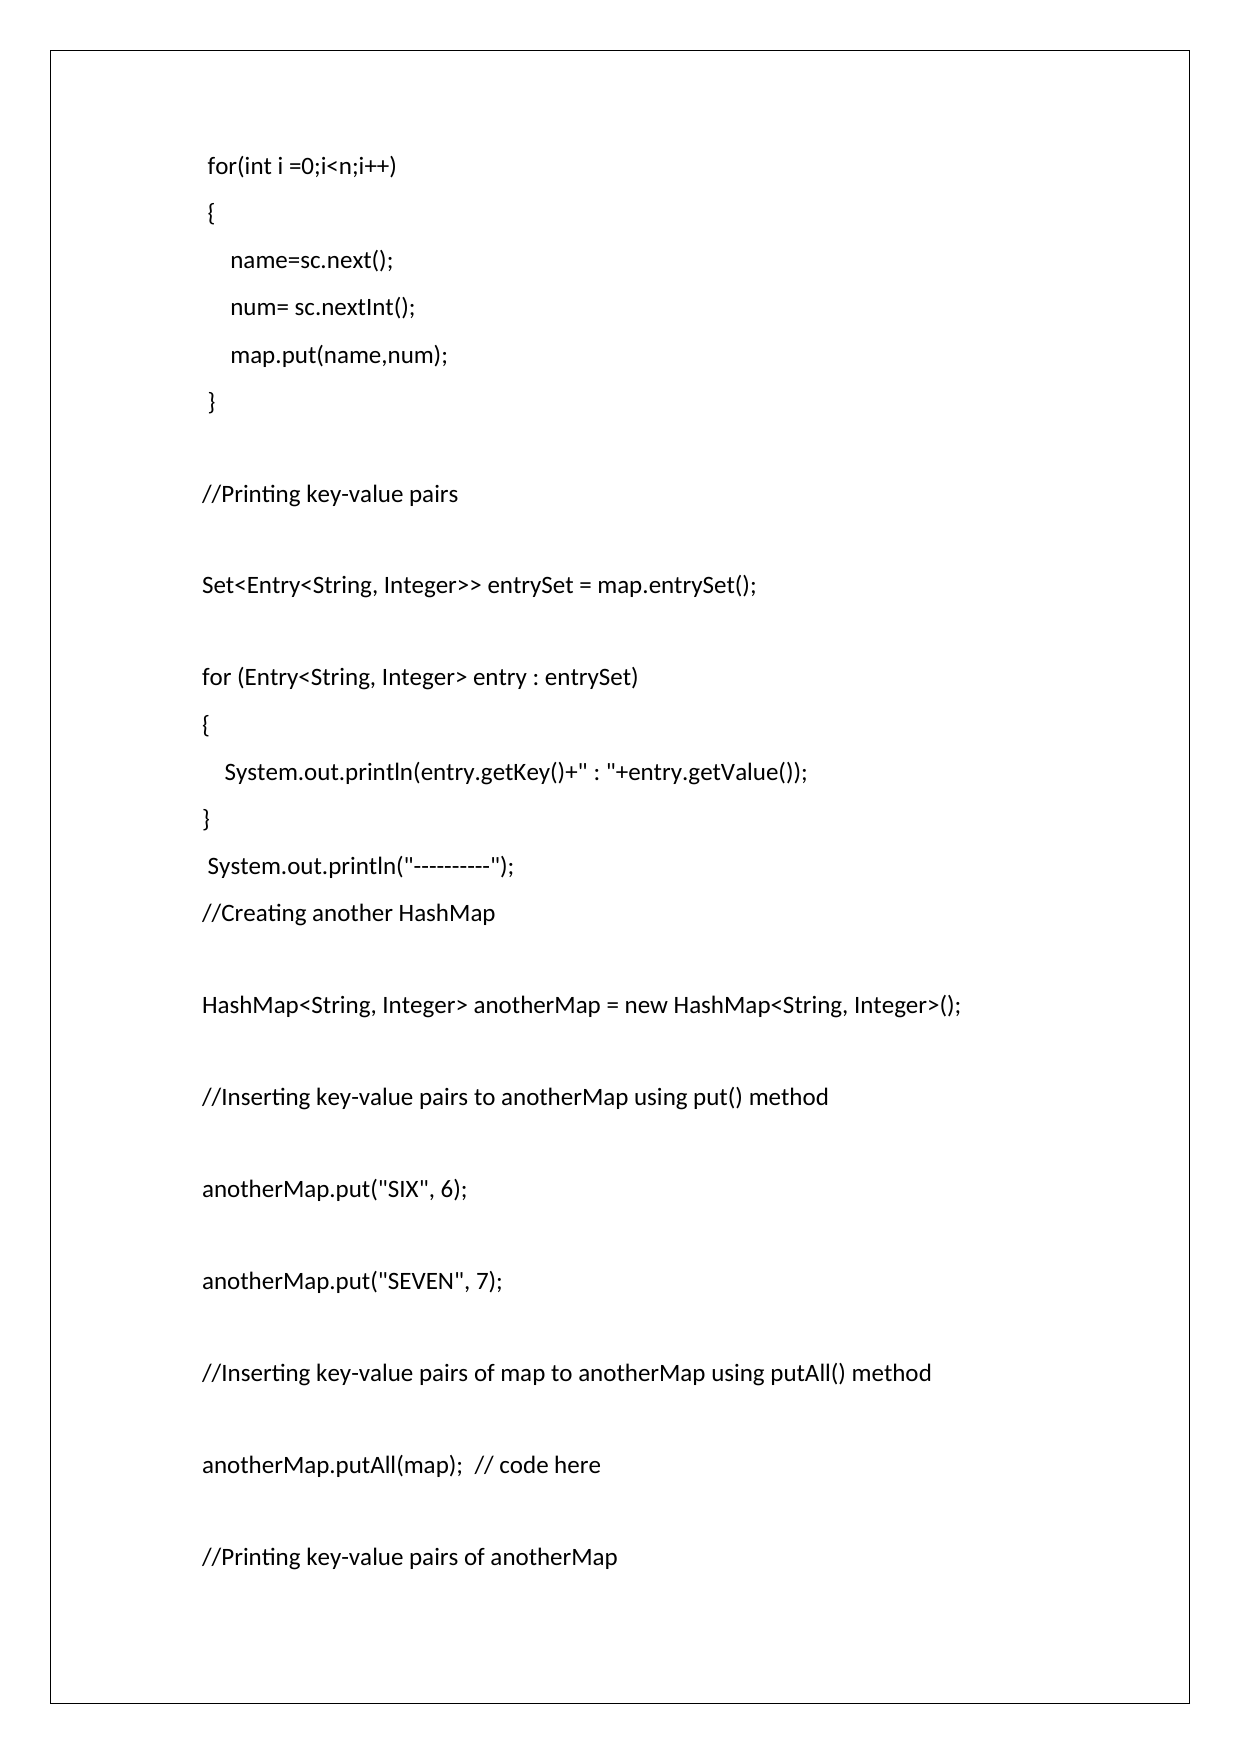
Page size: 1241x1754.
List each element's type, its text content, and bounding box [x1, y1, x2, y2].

text num= sc.nextInt(); [157, 292, 1090, 322]
text Set<Entry<String, Integer>> entrySet = map.entrySet(); [157, 570, 1090, 600]
text name=sc.next(); [157, 244, 1090, 275]
text for (Entry<String, Integer> entry : entrySet) [157, 662, 1090, 692]
text System.out.println("----------"); [157, 850, 1090, 881]
text { [157, 709, 1090, 739]
text //Inserting key-value pairs to anotherMap using put() method [157, 1081, 1090, 1112]
text } [157, 386, 1090, 416]
text map.put(name,num); [157, 339, 1090, 369]
text } [157, 803, 1090, 834]
text System.out.println(entry.getKey()+" : "+entry.getValue()); [157, 756, 1090, 786]
text //Creating another HashMap [157, 897, 1090, 928]
text //Printing key-value pairs of anotherMap [157, 1541, 1090, 1571]
text HashMap<String, Integer> anotherMap = new HashMap<String, Integer>(); [157, 989, 1090, 1020]
text anotherMap.put("SEVEN", 7); [157, 1265, 1090, 1296]
text anotherMap.putAll(map); // code here [157, 1449, 1090, 1479]
text for(int i =0;i<n;i++) [157, 150, 1090, 181]
text //Printing key-value pairs [157, 478, 1090, 508]
text //Inserting key-value pairs of map to anotherMap using putAll() method [157, 1357, 1090, 1387]
text { [157, 197, 1090, 228]
text anotherMap.put("SIX", 6); [157, 1173, 1090, 1204]
